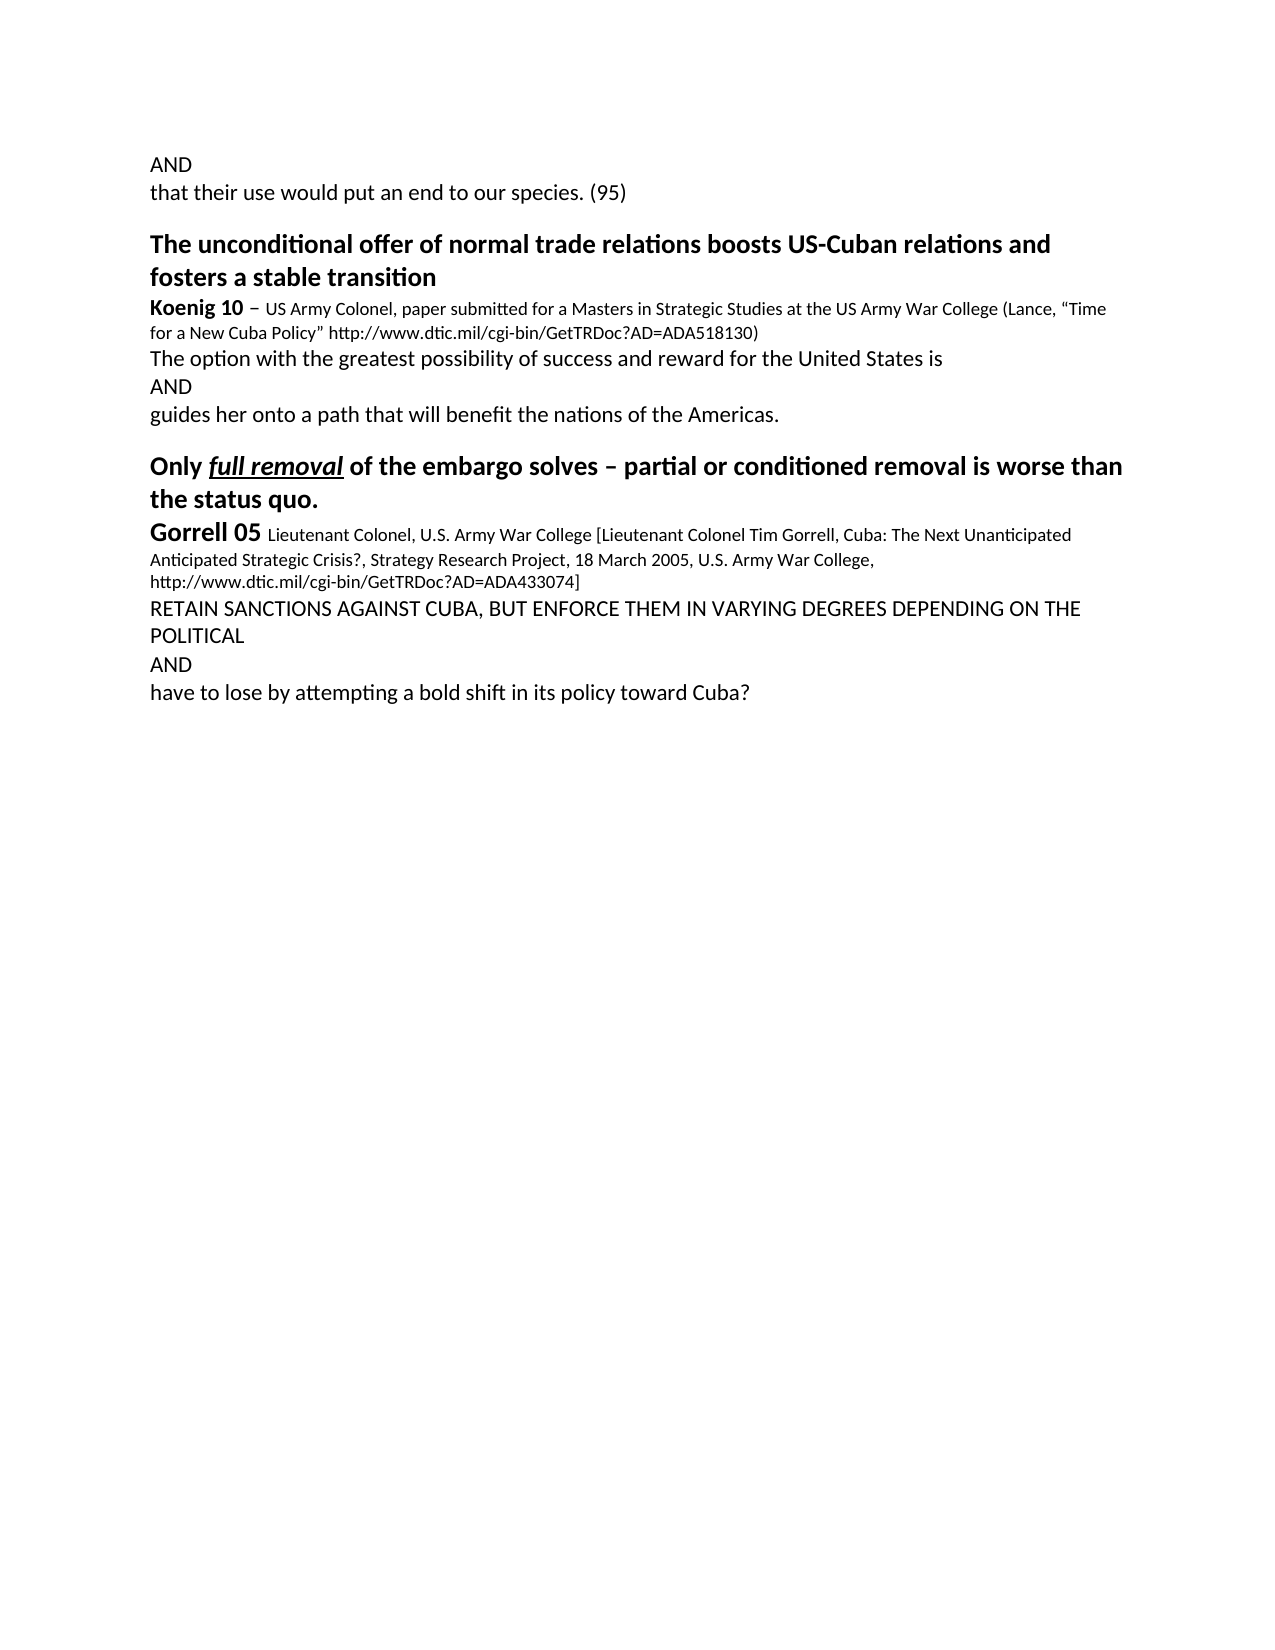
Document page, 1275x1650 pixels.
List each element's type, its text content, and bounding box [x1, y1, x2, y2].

text The option with the greatest possibility of success and reward for the United States is [150, 344, 1125, 372]
text Gorrell 05 Lieutenant Colonel, U.S. Army War College [Lieutenant Colonel Tim Gorrell, Cuba: The Next Unanticipated Anticipated Strategic Crisis?, Strategy Research Project, 18 March 2005, U.S. Army War College, http://www.dtic.mil/cgi-bin/GetTRDoc?AD=ADA433074] [150, 515, 1125, 594]
text have to lose by attempting a bold shift in its policy toward Cuba? [150, 678, 1125, 706]
text AND [150, 650, 1125, 678]
text Koenig 10 – US Army Colonel, paper submitted for a Masters in Strategic Studies at the US Army War College (Lance, “Time for a New Cuba Policy” http://www.dtic.mil/cgi-bin/GetTRDoc?AD=ADA518130) [150, 293, 1125, 344]
subtitle Only full removal of the embargo solves – partial or conditioned removal is worse than the status quo. [150, 449, 1125, 515]
text AND [150, 372, 1125, 400]
text that their use would put an end to our species. (95) [150, 178, 1125, 206]
text RETAIN SANCTIONS AGAINST CUBA, BUT ENFORCE THEM IN VARYING DEGREES DEPENDING ON THE POLITICAL [150, 594, 1125, 650]
subtitle The unconditional offer of normal trade relations boosts US-Cuban relations and fosters a stable transition [150, 227, 1125, 293]
text guides her onto a path that will benefit the nations of the Americas. [150, 400, 1125, 428]
text AND [150, 150, 1125, 178]
